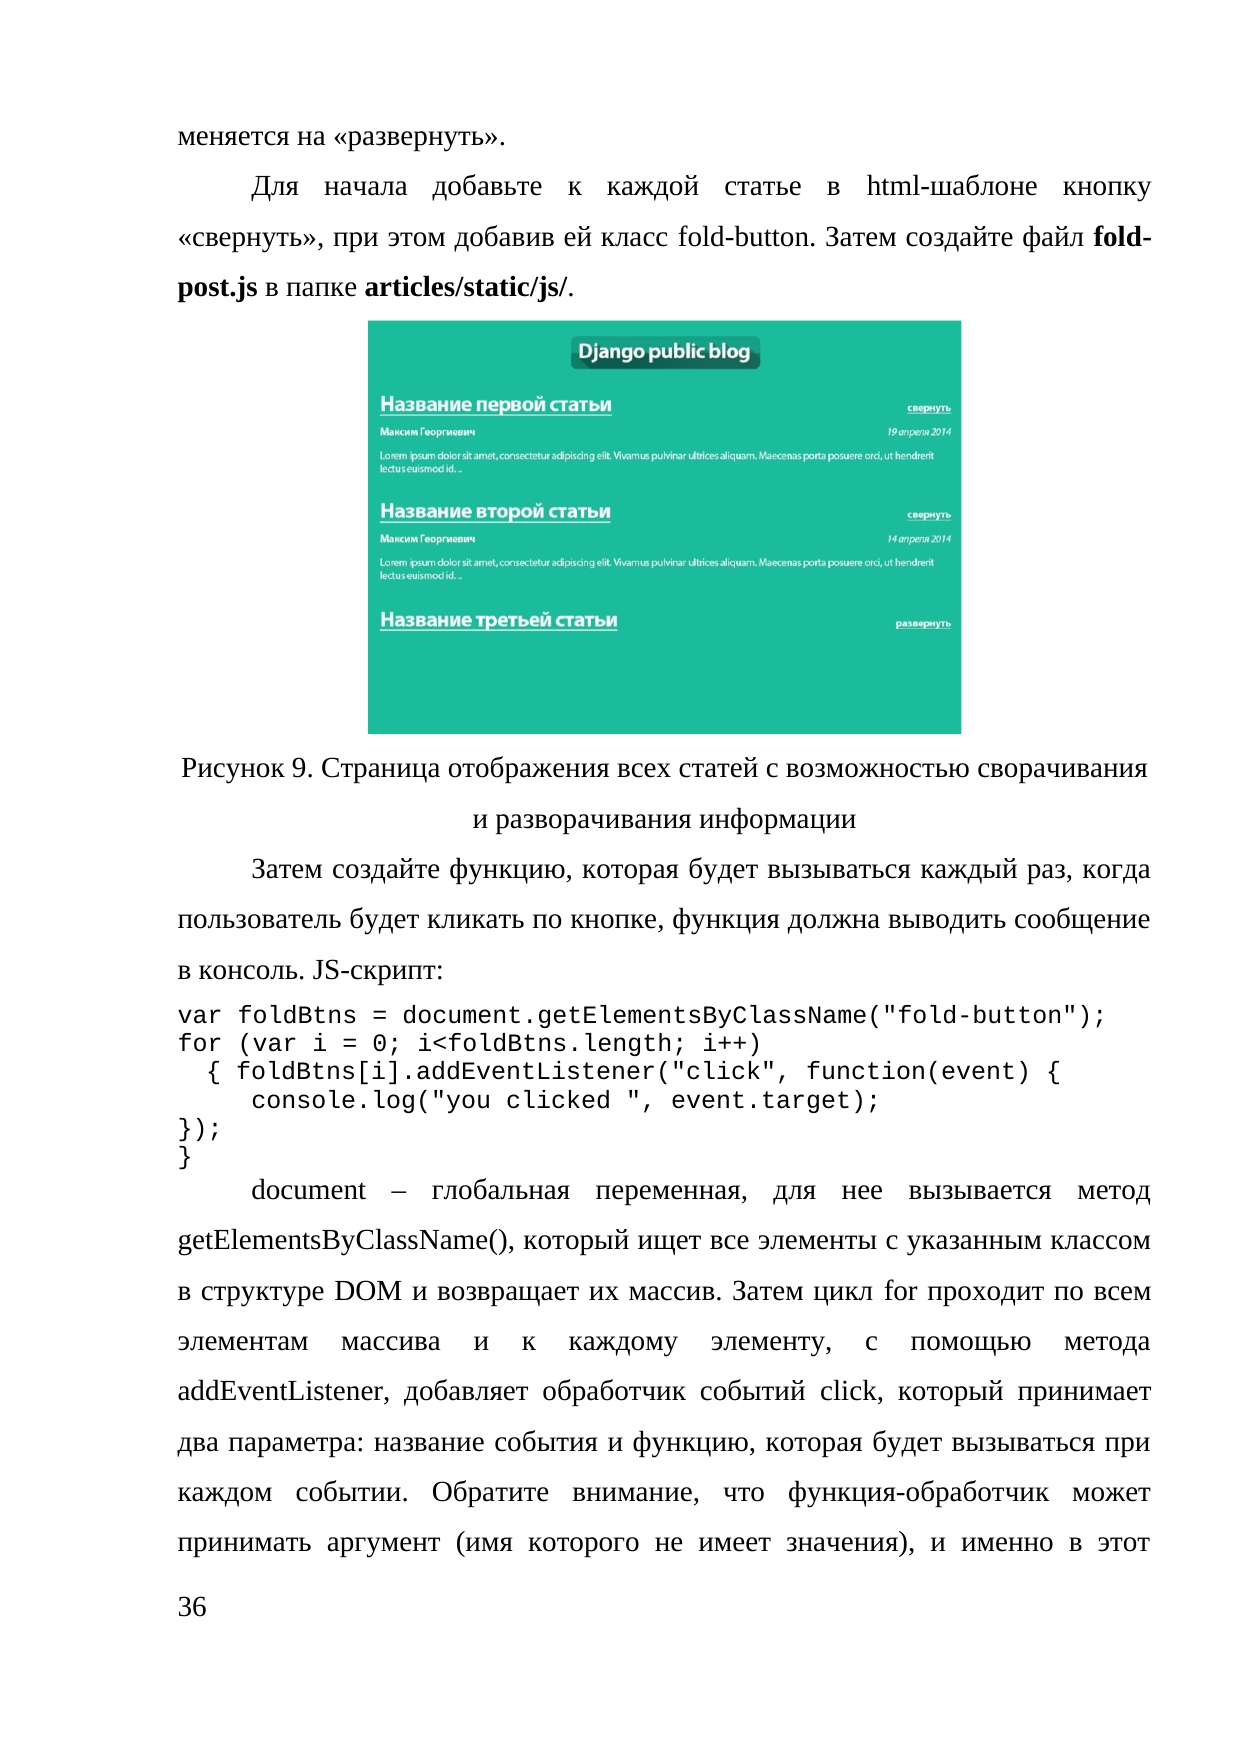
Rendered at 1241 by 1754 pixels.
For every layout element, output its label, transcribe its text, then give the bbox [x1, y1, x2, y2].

text Затем создайте функцию, которая будет вызываться каждый раз, когда пользователь будет кликать по кнопке, функция должна выводить сообщение в консоль. JS-скрипт: [177, 851, 1152, 985]
text }); [177, 1116, 1152, 1144]
text Для начала добавьте к каждой статье в html-шаблоне кнопку «свернуть», при этом добавив ей класс fold-button. Затем создайте файл fold-post.js в папке articles/static/js/. [177, 168, 1152, 303]
text console.log("you clicked ", event.target); [206, 1087, 1152, 1116]
text var foldBtns = document.getElementsByClassName("fold-button"); [177, 1002, 1152, 1031]
text for (var i = 0; i<foldBtns.length; i++){ foldBtns[i].addEventListener("click", function(event) { [177, 1031, 1152, 1087]
text Рисунок 9. Страница отображения всех статей с возможностью сворачивания и разворачивания информации [177, 751, 1152, 834]
text } [177, 1144, 1152, 1172]
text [177, 118, 1152, 152]
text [177, 1172, 1152, 1558]
picture [367, 319, 962, 734]
